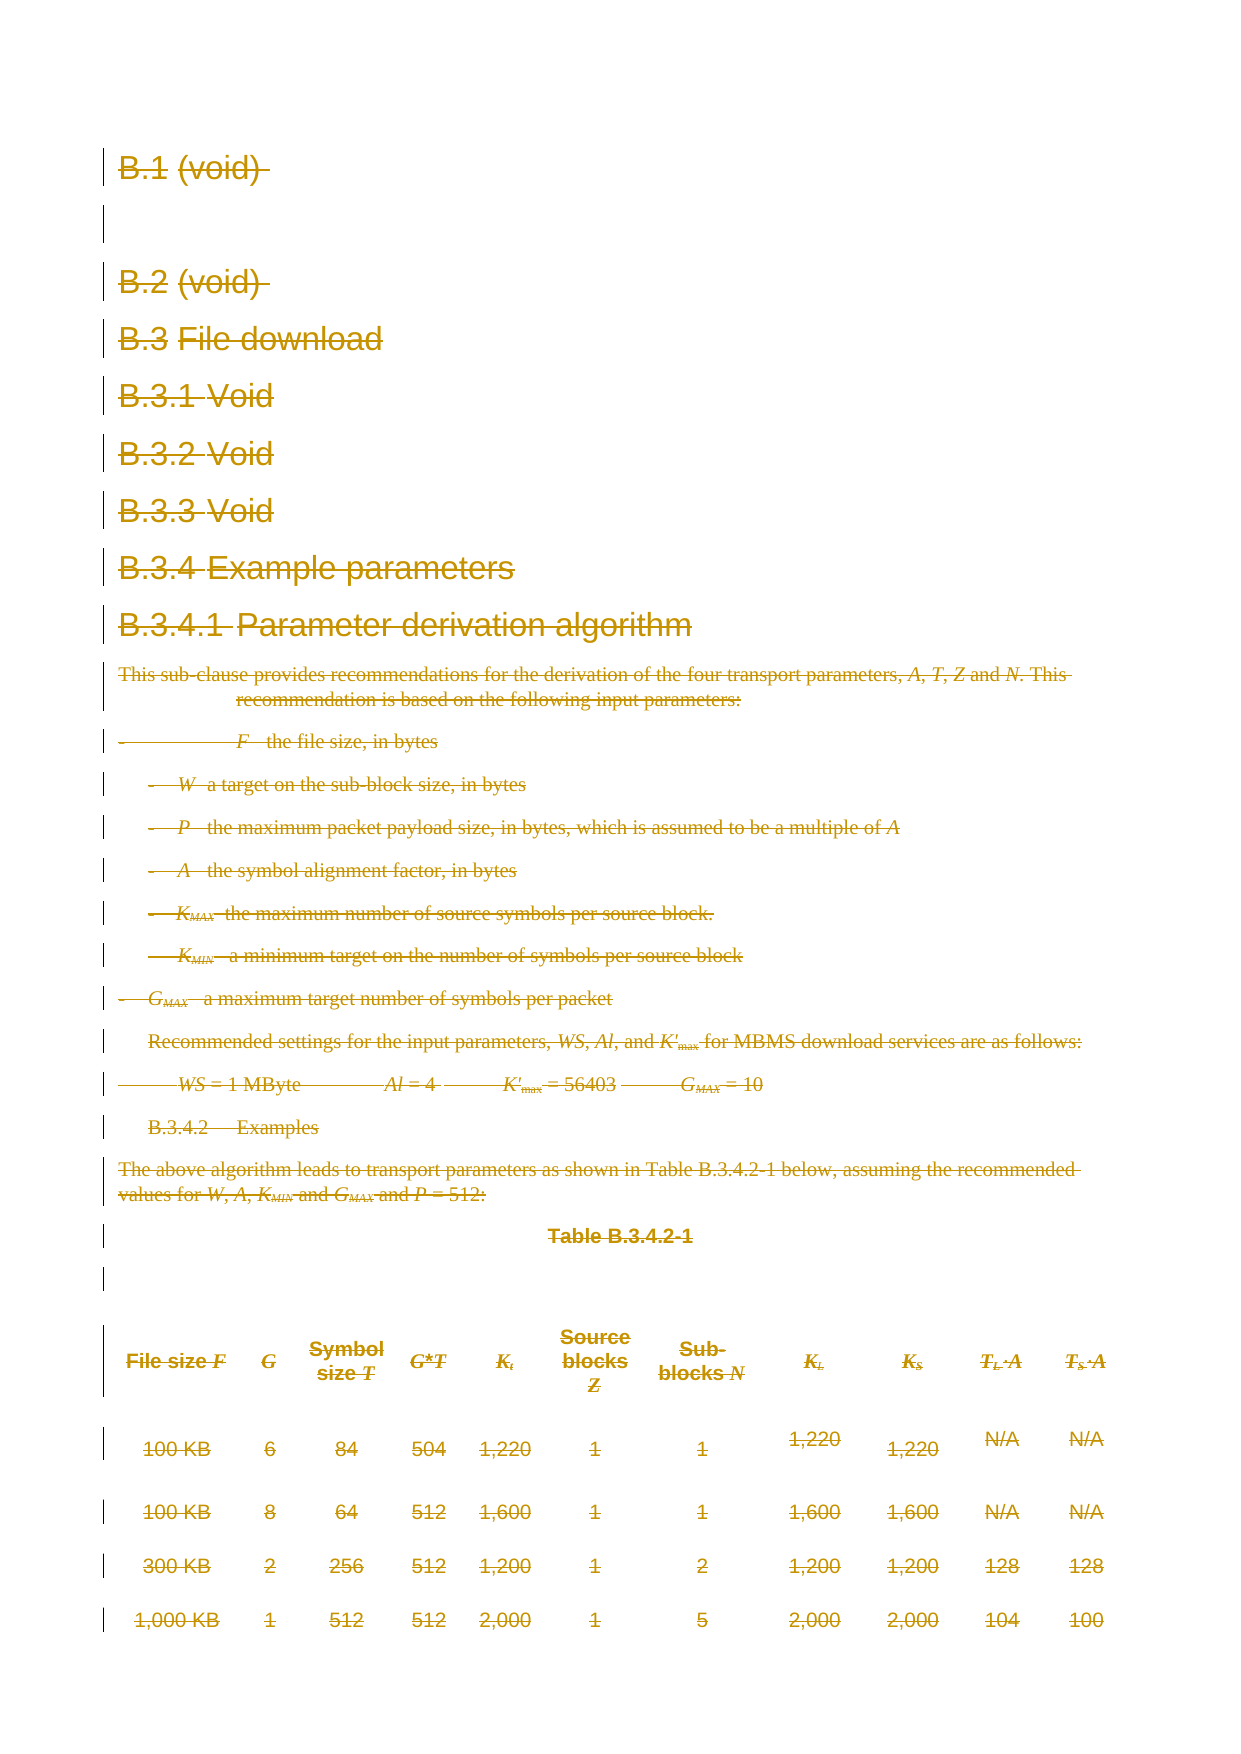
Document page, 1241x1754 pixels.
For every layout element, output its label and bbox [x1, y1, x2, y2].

table_cell [242, 1412, 297, 1485]
table_header [548, 1310, 642, 1412]
table_cell [395, 1412, 462, 1485]
table_cell [960, 1593, 1044, 1632]
table_cell [642, 1593, 763, 1632]
table_header [462, 1310, 548, 1412]
table_cell [395, 1539, 462, 1593]
table_cell [112, 1593, 242, 1632]
table_cell [866, 1485, 960, 1539]
table_cell [642, 1539, 763, 1593]
table_header [1044, 1310, 1128, 1412]
table_cell [866, 1412, 960, 1485]
table_cell [242, 1539, 297, 1593]
table_cell [462, 1593, 548, 1632]
table_cell [548, 1593, 642, 1632]
table_cell [298, 1485, 395, 1539]
table_cell [1044, 1412, 1128, 1485]
table_cell [298, 1539, 395, 1593]
table_cell [763, 1412, 866, 1485]
table_header [763, 1310, 866, 1412]
table_cell [242, 1593, 297, 1632]
table_cell [642, 1485, 763, 1539]
table_cell [866, 1593, 960, 1632]
table_header [395, 1310, 462, 1412]
table_header [960, 1310, 1044, 1412]
table_cell [395, 1593, 462, 1632]
table_cell [548, 1485, 642, 1539]
table_cell [298, 1593, 395, 1632]
table_cell [462, 1412, 548, 1485]
table_cell [548, 1412, 642, 1485]
table_cell [112, 1412, 242, 1485]
table_header [298, 1310, 395, 1412]
table_cell [548, 1539, 642, 1593]
table_cell [763, 1485, 866, 1539]
table_cell [763, 1539, 866, 1593]
table_header [112, 1310, 242, 1412]
table_cell [395, 1485, 462, 1539]
table_cell [462, 1539, 548, 1593]
table_cell [960, 1539, 1044, 1593]
table_cell [960, 1485, 1044, 1539]
table_cell [112, 1485, 242, 1539]
table_cell [298, 1412, 395, 1485]
table_cell [960, 1412, 1044, 1485]
table_header [866, 1310, 960, 1412]
table_header [642, 1310, 763, 1412]
table_cell [462, 1485, 548, 1539]
table_cell [1044, 1593, 1128, 1632]
table_header [242, 1310, 297, 1412]
table_cell [112, 1539, 242, 1593]
table_cell [866, 1539, 960, 1593]
table_cell [1044, 1485, 1128, 1539]
table_cell [242, 1485, 297, 1539]
table_cell [1044, 1539, 1128, 1593]
table_cell [763, 1593, 866, 1632]
table_cell [642, 1412, 763, 1485]
